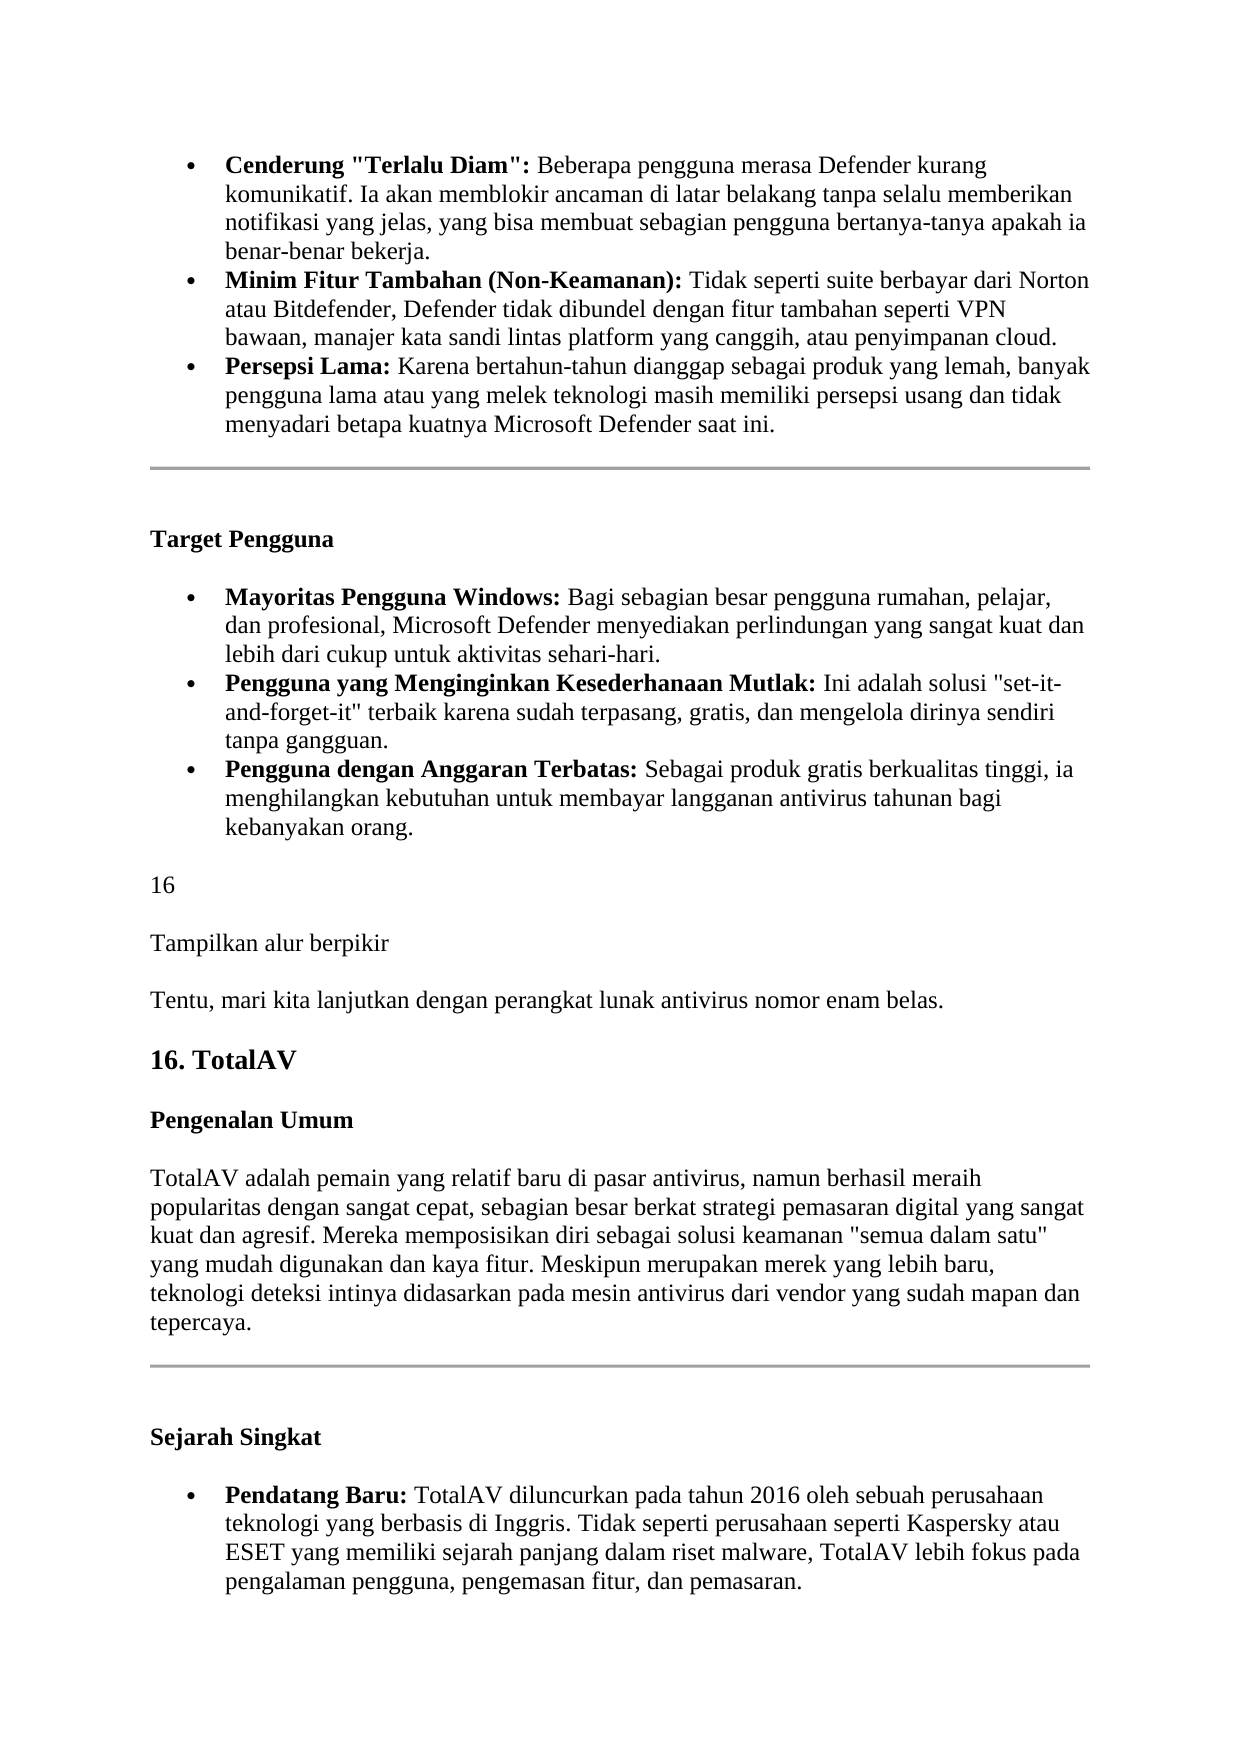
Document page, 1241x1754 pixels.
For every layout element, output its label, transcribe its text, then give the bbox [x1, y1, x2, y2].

list Pendatang Baru: TotalAV diluncurkan pada tahun 2016 oleh sebuah perusahaan teknologi yang berbasis di Inggris. Tidak seperti perusahaan seperti Kaspersky atau ESET yang memiliki sejarah panjang dalam riset malware, TotalAV lebih fokus pada pengalaman pengguna, pengemasan fitur, dan pemasaran. [187, 1480, 1090, 1595]
text 16 [150, 870, 1090, 898]
text Sejarah Singkat [150, 1422, 1090, 1451]
list Cenderung "Terlalu Diam": Beberapa pengguna merasa Defender kurang komunikatif. Ia akan memblokir ancaman di latar belakang tanpa selalu memberikan notifikasi yang jelas, yang bisa membuat sebagian pengguna bertanya-tanya apakah ia benar-benar bekerja. [187, 150, 1090, 265]
list Persepsi Lama: Karena bertahun-tahun dianggap sebagai produk yang lemah, banyak pengguna lama atau yang melek teknologi masih memiliki persepsi usang dan tidak menyadari betapa kuatnya Microsoft Defender saat ini. [187, 351, 1090, 437]
text 16. TotalAV [150, 1043, 1090, 1076]
list Pengguna yang Menginginkan Kesederhanaan Mutlak: Ini adalah solusi "set-it-and-forget-it" terbaik karena sudah terpasang, gratis, dan mengelola dirinya sendiri tanpa gangguan. [187, 668, 1090, 754]
text Target Pengguna [150, 524, 1090, 553]
list Pengguna dengan Anggaran Terbatas: Sebagai produk gratis berkualitas tinggi, ia menghilangkan kebutuhan untuk membayar langganan antivirus tahunan bagi kebanyakan orang. [187, 754, 1090, 841]
list Minim Fitur Tambahan (Non-Keamanan): Tidak seperti suite berbayar dari Norton atau Bitdefender, Defender tidak dibundel dengan fitur tambahan seperti VPN bawaan, manajer kata sandi lintas platform yang canggih, atau penyimpanan cloud. [187, 265, 1090, 351]
text Tentu, mari kita lanjutkan dengan perangkat lunak antivirus nomor enam belas. [150, 986, 1090, 1014]
text Pengenalan Umum [150, 1105, 1090, 1134]
text TotalAV adalah pemain yang relatif baru di pasar antivirus, namun berhasil meraih popularitas dengan sangat cepat, sebagian besar berkat strategi pemasaran digital yang sangat kuat dan agresif. Mereka memposisikan diri sebagai solusi keamanan "semua dalam satu" yang mudah digunakan dan kaya fitur. Meskipun merupakan merek yang lebih baru, teknologi deteksi intinya didasarkan pada mesin antivirus dari vendor yang sudah mapan dan tepercaya. [150, 1163, 1090, 1335]
list Mayoritas Pengguna Windows: Bagi sebagian besar pengguna rumahan, pelajar, dan profesional, Microsoft Defender menyediakan perlindungan yang sangat kuat dan lebih dari cukup untuk aktivitas sehari-hari. [187, 582, 1090, 668]
text Tampilkan alur berpikir [150, 928, 1090, 956]
